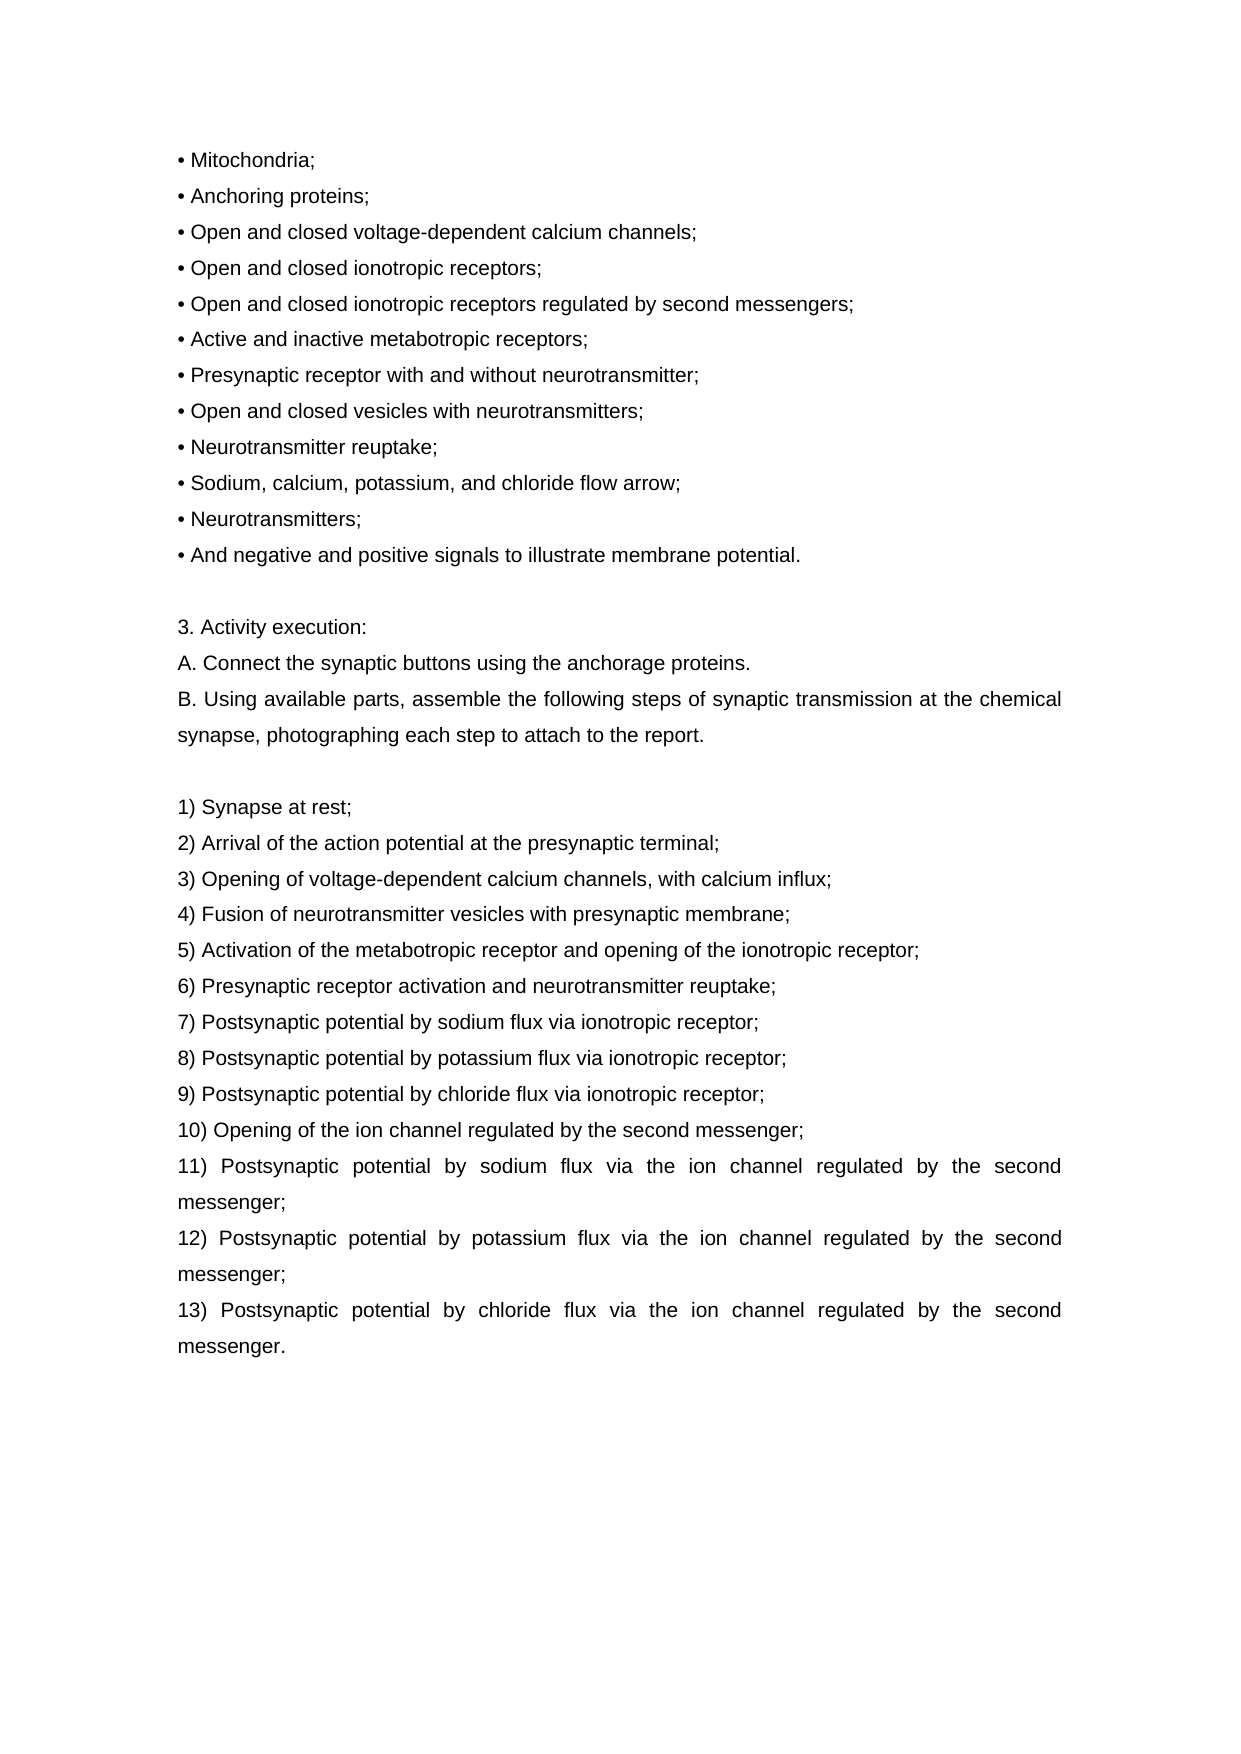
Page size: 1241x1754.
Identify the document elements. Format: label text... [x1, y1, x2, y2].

text • Anchoring proteins; [177, 183, 1063, 207]
text • Neurotransmitter reuptake; [177, 435, 1063, 459]
text 5) Activation of the metabotropic receptor and opening of the ionotropic receptor; [177, 938, 1063, 962]
text 10) Opening of the ion channel regulated by the second messenger; [177, 1118, 1063, 1142]
text 6) Presynaptic receptor activation and neurotransmitter reuptake; [177, 974, 1063, 998]
text 4) Fusion of neurotransmitter vesicles with presynaptic membrane; [177, 902, 1063, 926]
text 2) Arrival of the action potential at the presynaptic terminal; [177, 830, 1063, 854]
text • Mitochondria; [177, 148, 1063, 172]
text • Sodium, calcium, potassium, and chloride flow arrow; [177, 471, 1063, 495]
text 3) Opening of voltage-dependent calcium channels, with calcium influx; [177, 866, 1063, 890]
text 3. Activity execution: [177, 615, 1063, 639]
text 12) Postsynaptic potential by potassium flux via the ion channel regulated by the second messenger; [177, 1226, 1063, 1286]
text B. Using available parts, assemble the following steps of synaptic transmission at the chemical synapse, photographing each step to attach to the report. [177, 687, 1063, 747]
text 13) Postsynaptic potential by chloride flux via the ion channel regulated by the second messenger. [177, 1298, 1063, 1357]
text • Open and closed voltage-dependent calcium channels; [177, 219, 1063, 243]
text 1) Synapse at rest; [177, 794, 1063, 818]
text • And negative and positive signals to illustrate membrane potential. [177, 543, 1063, 567]
text • Presynaptic receptor with and without neurotransmitter; [177, 363, 1063, 387]
text • Open and closed ionotropic receptors regulated by second messengers; [177, 291, 1063, 315]
text 11) Postsynaptic potential by sodium flux via the ion channel regulated by the second messenger; [177, 1154, 1063, 1214]
text • Open and closed vesicles with neurotransmitters; [177, 399, 1063, 423]
text 9) Postsynaptic potential by chloride flux via ionotropic receptor; [177, 1082, 1063, 1106]
text • Active and inactive metabotropic receptors; [177, 327, 1063, 351]
text • Neurotransmitters; [177, 507, 1063, 531]
text 7) Postsynaptic potential by sodium flux via ionotropic receptor; [177, 1010, 1063, 1034]
text A. Connect the synaptic buttons using the anchorage proteins. [177, 651, 1063, 675]
text 8) Postsynaptic potential by potassium flux via ionotropic receptor; [177, 1046, 1063, 1070]
text • Open and closed ionotropic receptors; [177, 255, 1063, 279]
